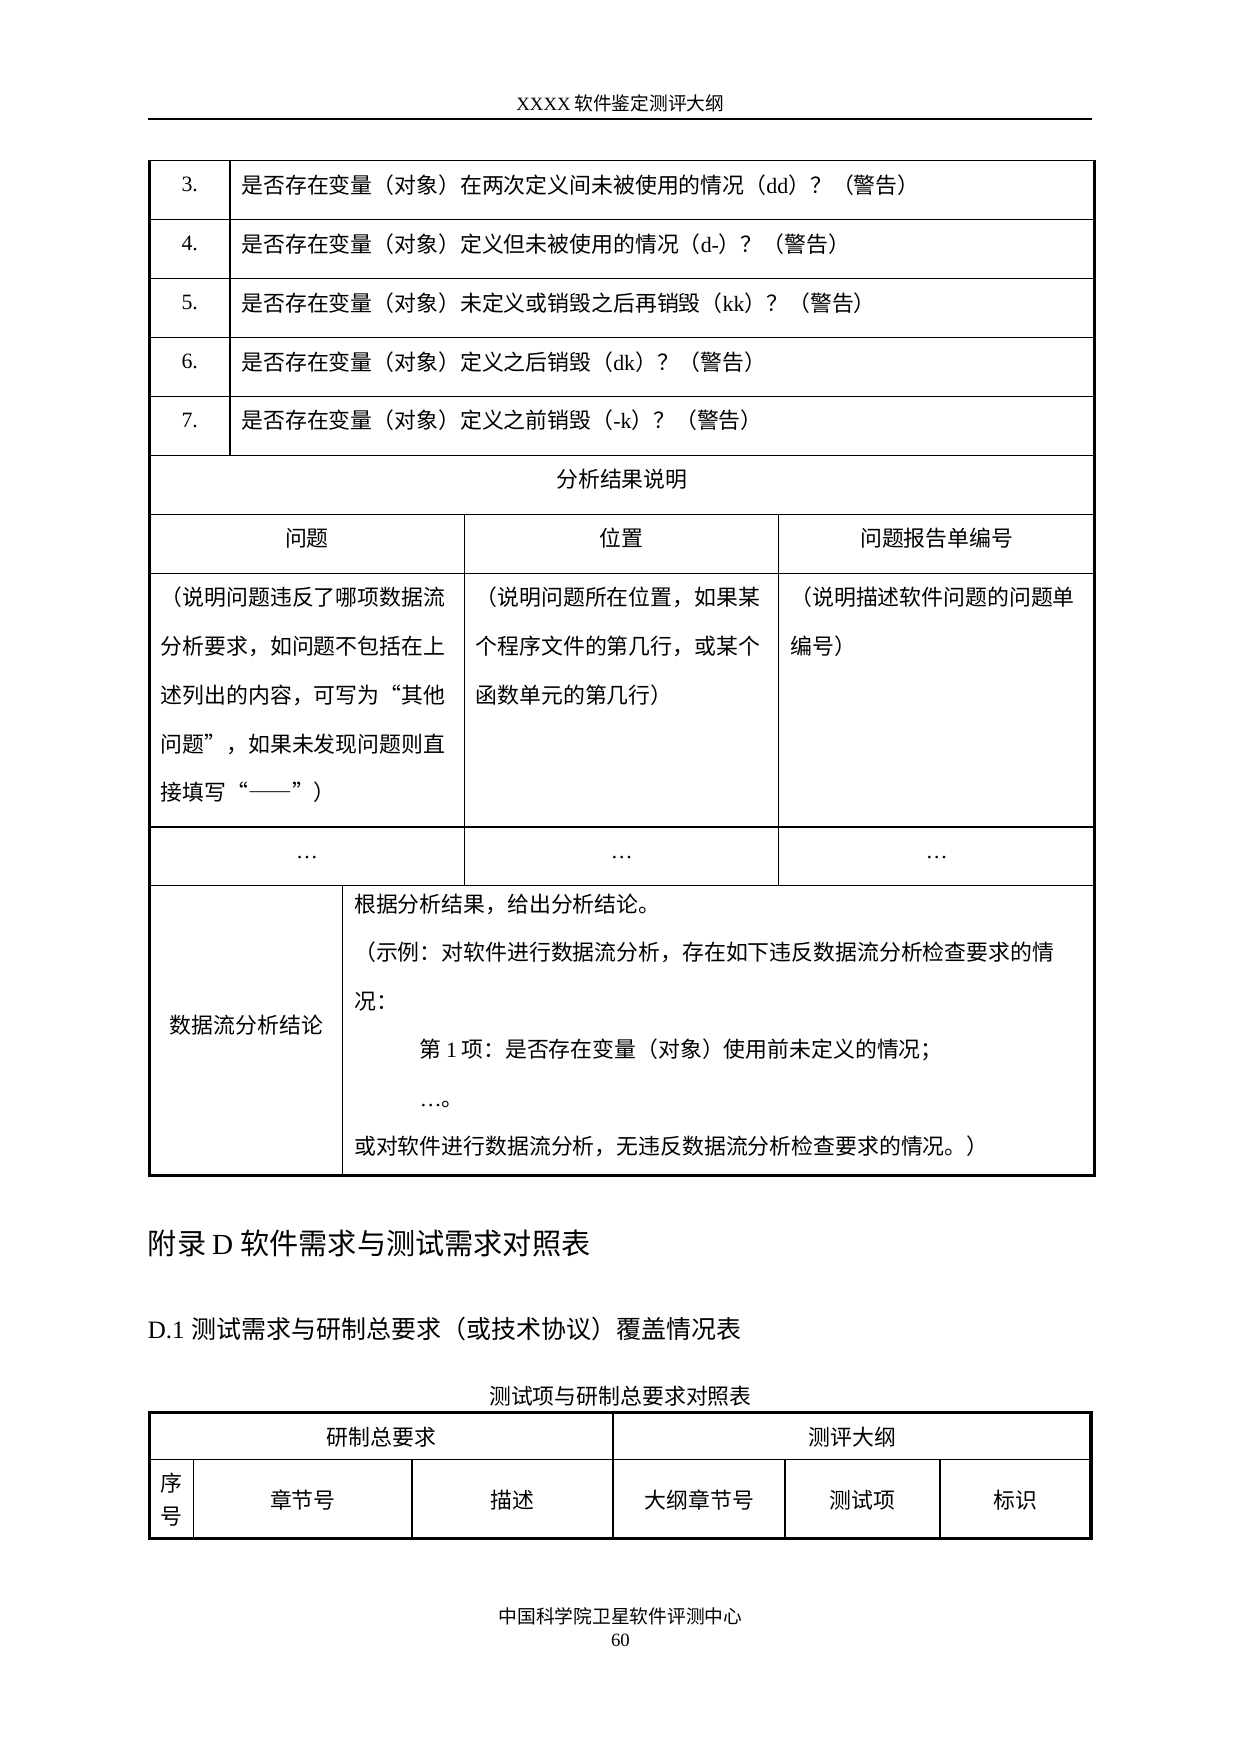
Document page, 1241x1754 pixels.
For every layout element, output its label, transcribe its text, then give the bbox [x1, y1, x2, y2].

table_cell 位置 [465, 515, 778, 572]
table_cell 是否存在变量（对象）未定义或销毁之后再销毁（kk）？（警告） [231, 279, 1093, 337]
table_cell 是否存在变量（对象）定义之后销毁（dk）？（警告） [231, 338, 1093, 396]
table_cell 是否存在变量（对象）在两次定义间未被使用的情况（dd）？（警告） [231, 161, 1093, 219]
table_cell 5. [151, 279, 229, 337]
table_cell 根据分析结果，给出分析结论。 （示例：对软件进行数据流分析，存在如下违反数据流分析检查要求的情况： 第1项：是否存在变量（对象）使用前未定义的情况； …。 或对软件进行数据流分析，无违反数据流分析检查要求的情况。） [343, 886, 1093, 1173]
table_cell 问题报告单编号 [779, 515, 1093, 572]
table_cell 3. [151, 161, 229, 219]
subtitle 附录D 软件需求与测试需求对照表 [148, 1209, 1092, 1274]
table_cell … [465, 828, 778, 885]
table_cell 问题 [151, 515, 464, 572]
table_cell … [779, 828, 1093, 885]
table_cell 数据流分析结论 [151, 886, 342, 1173]
table_cell 6. [151, 338, 229, 396]
table_cell （说明问题所在位置，如果某个程序文件的第几行，或某个函数单元的第几行） [465, 574, 778, 826]
table_cell 是否存在变量（对象）定义但未被使用的情况（d-）？（警告） [231, 220, 1093, 278]
table_cell （说明问题违反了哪项数据流分析要求，如问题不包括在上述列出的内容，可写为“其他问题”，如果未发现问题则直接填写“——”） [151, 574, 464, 826]
table_cell 7. [151, 397, 229, 454]
table_cell 分析结果说明 [151, 456, 1093, 513]
table_cell 4. [151, 220, 229, 278]
table_cell … [151, 828, 464, 885]
table_cell （说明描述软件问题的问题单编号） [779, 574, 1093, 826]
table_cell 是否存在变量（对象）定义之前销毁（-k）？（警告） [231, 397, 1093, 454]
subtitle D.1 测试需求与研制总要求（或技术协议）覆盖情况表 [148, 1295, 1092, 1360]
